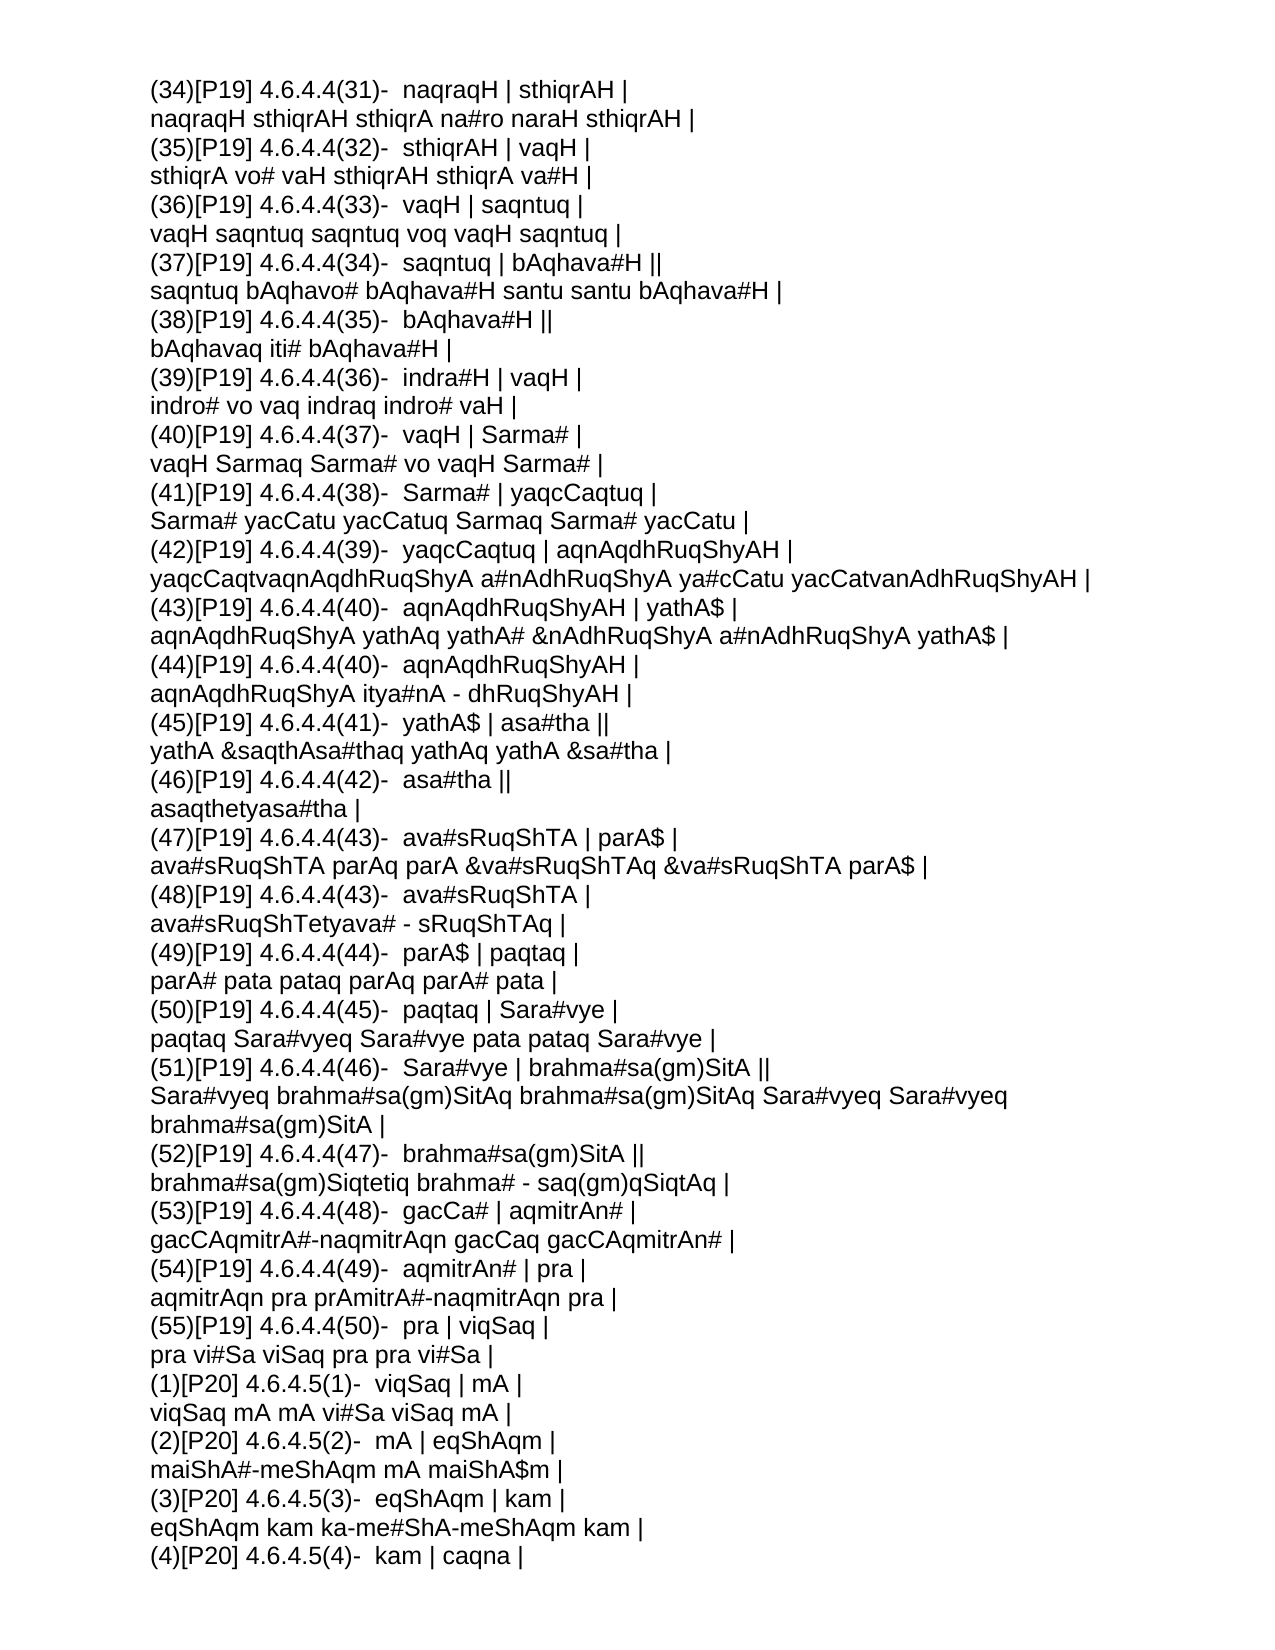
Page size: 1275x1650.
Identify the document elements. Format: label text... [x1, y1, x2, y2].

text (40)[P19] 4.6.4.4(37)- vaqH | Sarma# | [150, 420, 1200, 449]
text (4)[P20] 4.6.4.5(4)- kam | caqna | [150, 1541, 1200, 1570]
text vaqH saqntuq saqntuq voq vaqH saqntuq | [150, 219, 1200, 247]
text (41)[P19] 4.6.4.4(38)- Sarma# | yaqcCaqtuq | [150, 477, 1200, 506]
text (3)[P20] 4.6.4.5(3)- eqShAqm | kam | [150, 1484, 1200, 1512]
text (54)[P19] 4.6.4.4(49)- aqmitrAn# | pra | [150, 1254, 1200, 1282]
text (50)[P19] 4.6.4.4(45)- paqtaq | Sara#vye | [150, 995, 1200, 1024]
text paqtaq Sara#vyeq Sara#vye pata pataq Sara#vye | [150, 1024, 1200, 1052]
text aqnAqdhRuqShyA itya#nA - dhRuqShyAH | [150, 679, 1200, 707]
text saqntuq bAqhavo# bAqhava#H santu santu bAqhava#H | [150, 276, 1200, 305]
text (39)[P19] 4.6.4.4(36)- indra#H | vaqH | [150, 362, 1200, 391]
text (49)[P19] 4.6.4.4(44)- parA$ | paqtaq | [150, 937, 1200, 966]
text naqraqH sthiqrAH sthiqrA na#ro naraH sthiqrAH | [150, 104, 1200, 132]
text (42)[P19] 4.6.4.4(39)- yaqcCaqtuq | aqnAqdhRuqShyAH | [150, 535, 1200, 564]
text (45)[P19] 4.6.4.4(41)- yathA$ | asa#tha || [150, 707, 1200, 736]
text (38)[P19] 4.6.4.4(35)- bAqhava#H || [150, 305, 1200, 334]
text viqSaq mA mA vi#Sa viSaq mA | [150, 1397, 1200, 1426]
text (51)[P19] 4.6.4.4(46)- Sara#vye | brahma#sa(gm)SitA || [150, 1052, 1200, 1081]
text vaqH Sarmaq Sarma# vo vaqH Sarma# | [150, 449, 1200, 477]
text Sarma# yacCatu yacCatuq Sarmaq Sarma# yacCatu | [150, 506, 1200, 535]
text yathA &saqthAsa#thaq yathAq yathA &sa#tha | [150, 736, 1200, 765]
text gacCAqmitrA#-naqmitrAqn gacCaq gacCAqmitrAn# | [150, 1225, 1200, 1254]
text (1)[P20] 4.6.4.5(1)- viqSaq | mA | [150, 1369, 1200, 1397]
text sthiqrA vo# vaH sthiqrAH sthiqrA va#H | [150, 161, 1200, 190]
text asaqthetyasa#tha | [150, 794, 1200, 822]
text Sara#vyeq brahma#sa(gm)SitAq brahma#sa(gm)SitAq Sara#vyeq Sara#vyeq brahma#sa(gm)SitA | [150, 1081, 1200, 1139]
text (36)[P19] 4.6.4.4(33)- vaqH | saqntuq | [150, 190, 1200, 219]
text (2)[P20] 4.6.4.5(2)- mA | eqShAqm | [150, 1426, 1200, 1455]
text (35)[P19] 4.6.4.4(32)- sthiqrAH | vaqH | [150, 132, 1200, 161]
text maiShA#-meShAqm mA maiShA$m | [150, 1455, 1200, 1484]
text ava#sRuqShTA parAq parA &va#sRuqShTAq &va#sRuqShTA parA$ | [150, 851, 1200, 880]
text brahma#sa(gm)Siqtetiq brahma# - saq(gm)qSiqtAq | [150, 1167, 1200, 1196]
text (44)[P19] 4.6.4.4(40)- aqnAqdhRuqShyAH | [150, 650, 1200, 679]
text (48)[P19] 4.6.4.4(43)- ava#sRuqShTA | [150, 880, 1200, 909]
text indro# vo vaq indraq indro# vaH | [150, 391, 1200, 420]
text (37)[P19] 4.6.4.4(34)- saqntuq | bAqhava#H || [150, 247, 1200, 276]
text ava#sRuqShTetyava# - sRuqShTAq | [150, 909, 1200, 937]
text (34)[P19] 4.6.4.4(31)- naqraqH | sthiqrAH | [150, 75, 1200, 104]
text bAqhavaq iti# bAqhava#H | [150, 334, 1200, 362]
text aqmitrAqn pra prAmitrA#-naqmitrAqn pra | [150, 1282, 1200, 1311]
text yaqcCaqtvaqnAqdhRuqShyA a#nAdhRuqShyA ya#cCatu yacCatvanAdhRuqShyAH | [150, 564, 1200, 592]
text (43)[P19] 4.6.4.4(40)- aqnAqdhRuqShyAH | yathA$ | [150, 592, 1200, 621]
text pra vi#Sa viSaq pra pra vi#Sa | [150, 1340, 1200, 1369]
text (47)[P19] 4.6.4.4(43)- ava#sRuqShTA | parA$ | [150, 822, 1200, 851]
text aqnAqdhRuqShyA yathAq yathA# &nAdhRuqShyA a#nAdhRuqShyA yathA$ | [150, 621, 1200, 650]
text (53)[P19] 4.6.4.4(48)- gacCa# | aqmitrAn# | [150, 1196, 1200, 1225]
text eqShAqm kam ka-me#ShA-meShAqm kam | [150, 1512, 1200, 1541]
text (52)[P19] 4.6.4.4(47)- brahma#sa(gm)SitA || [150, 1139, 1200, 1167]
text (55)[P19] 4.6.4.4(50)- pra | viqSaq | [150, 1311, 1200, 1340]
text parA# pata pataq parAq parA# pata | [150, 966, 1200, 995]
text (46)[P19] 4.6.4.4(42)- asa#tha || [150, 765, 1200, 794]
